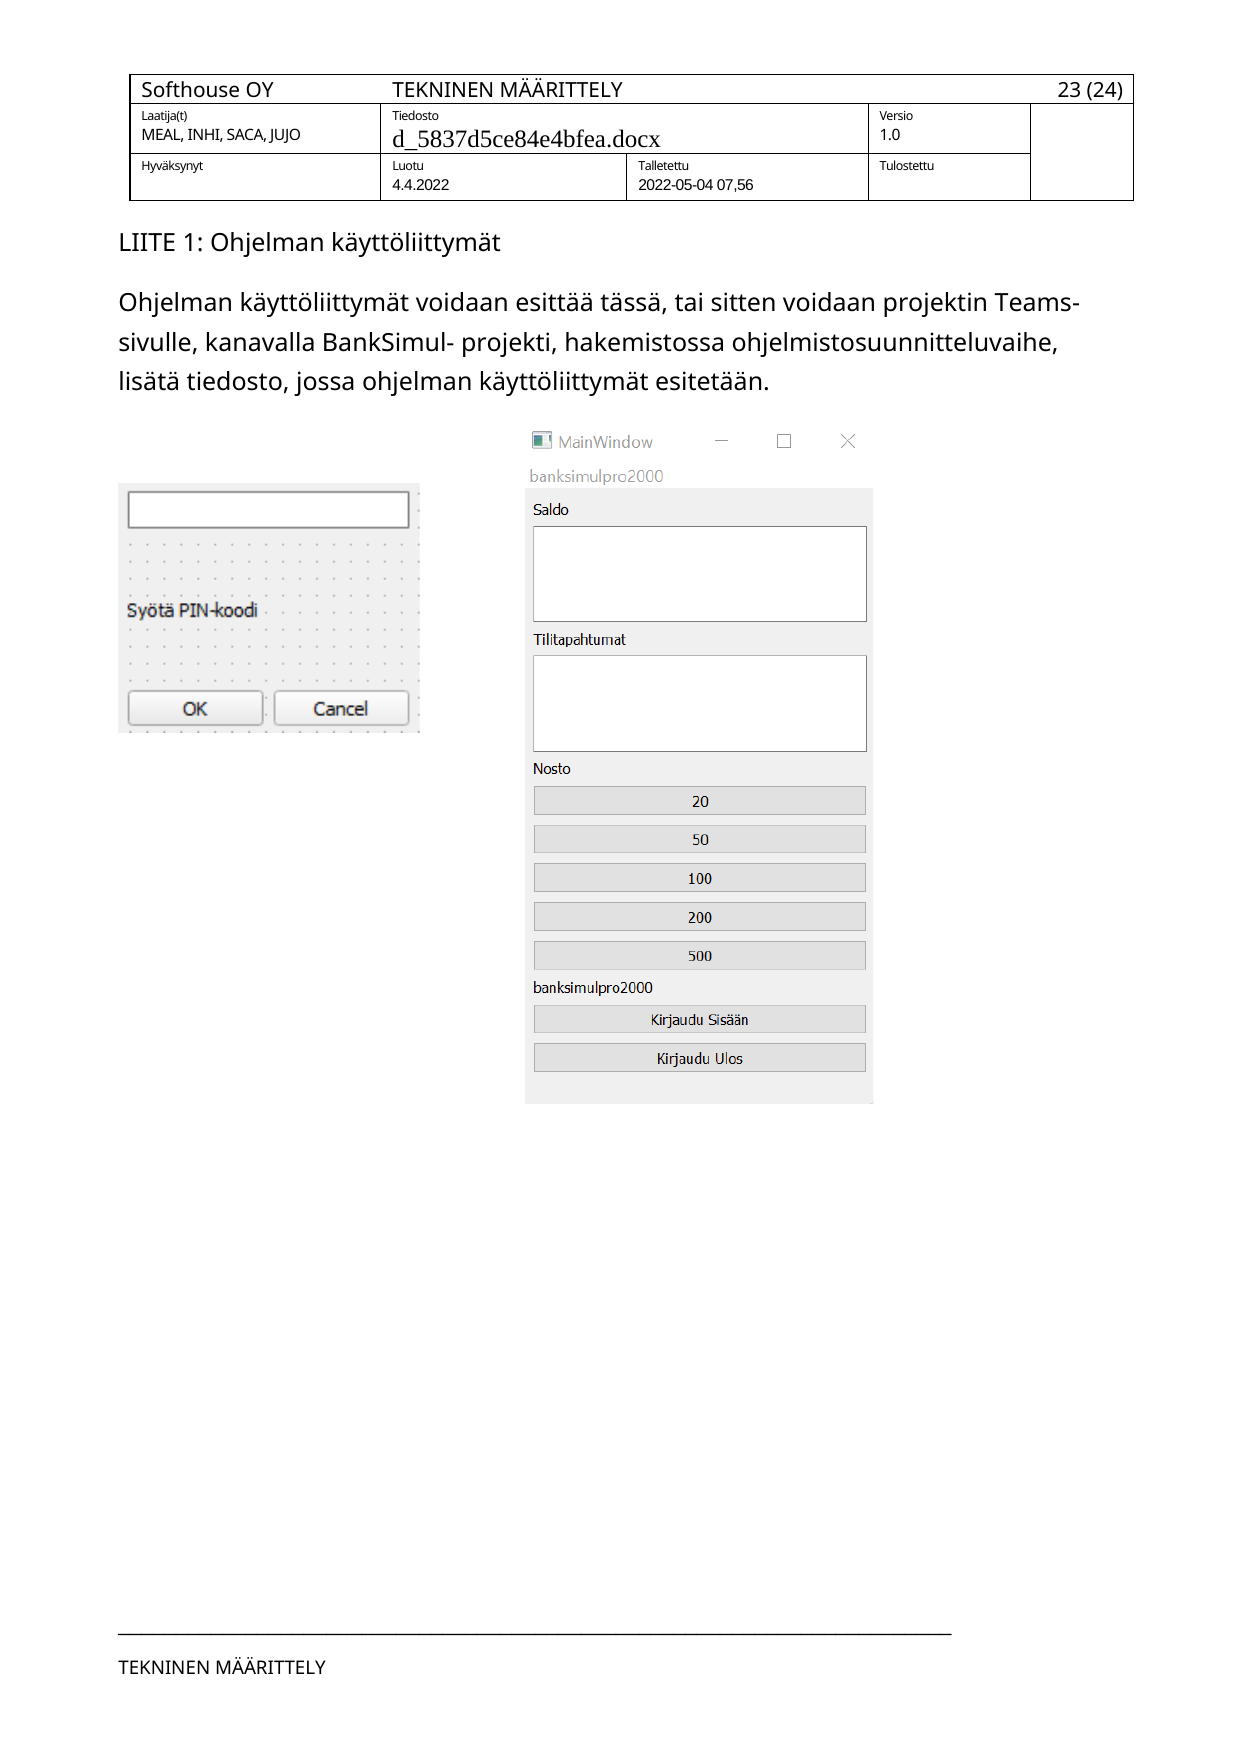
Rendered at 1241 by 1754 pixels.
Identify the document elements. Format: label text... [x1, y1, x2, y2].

picture [525, 422, 874, 1104]
text Ohjelman käyttöliittymät voidaan esittää tässä, tai sitten voidaan projektin Teams-sivulle, kanavalla BankSimul- projekti, hakemistossa ohjelmistosuunnitteluvaihe, lisätä tiedosto, jossa ohjelman käyttöliittymät esitetään. [118, 285, 1122, 397]
picture [118, 483, 420, 733]
text LIITE 1: Ohjelman käyttöliittymät [118, 225, 1122, 259]
